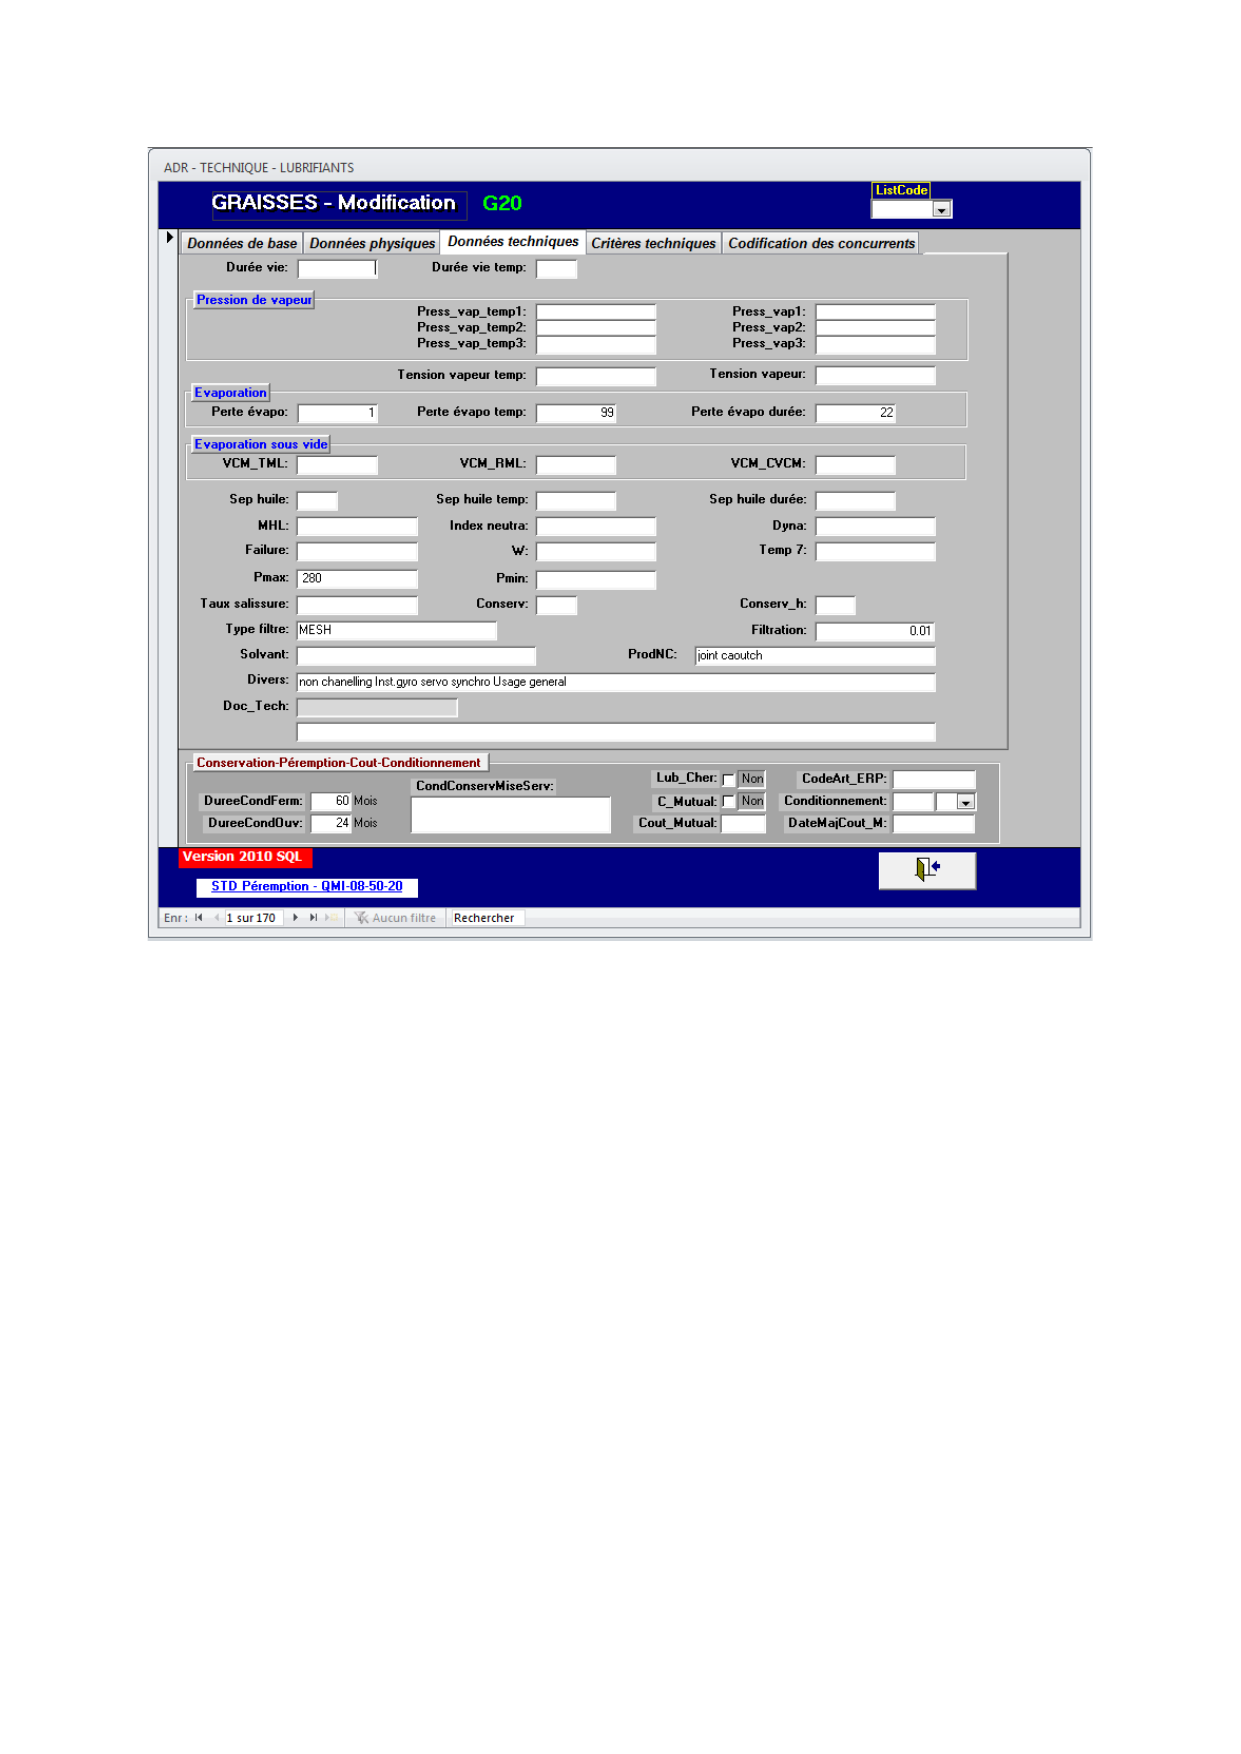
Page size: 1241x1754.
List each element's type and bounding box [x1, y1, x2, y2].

picture [147, 147, 1093, 941]
